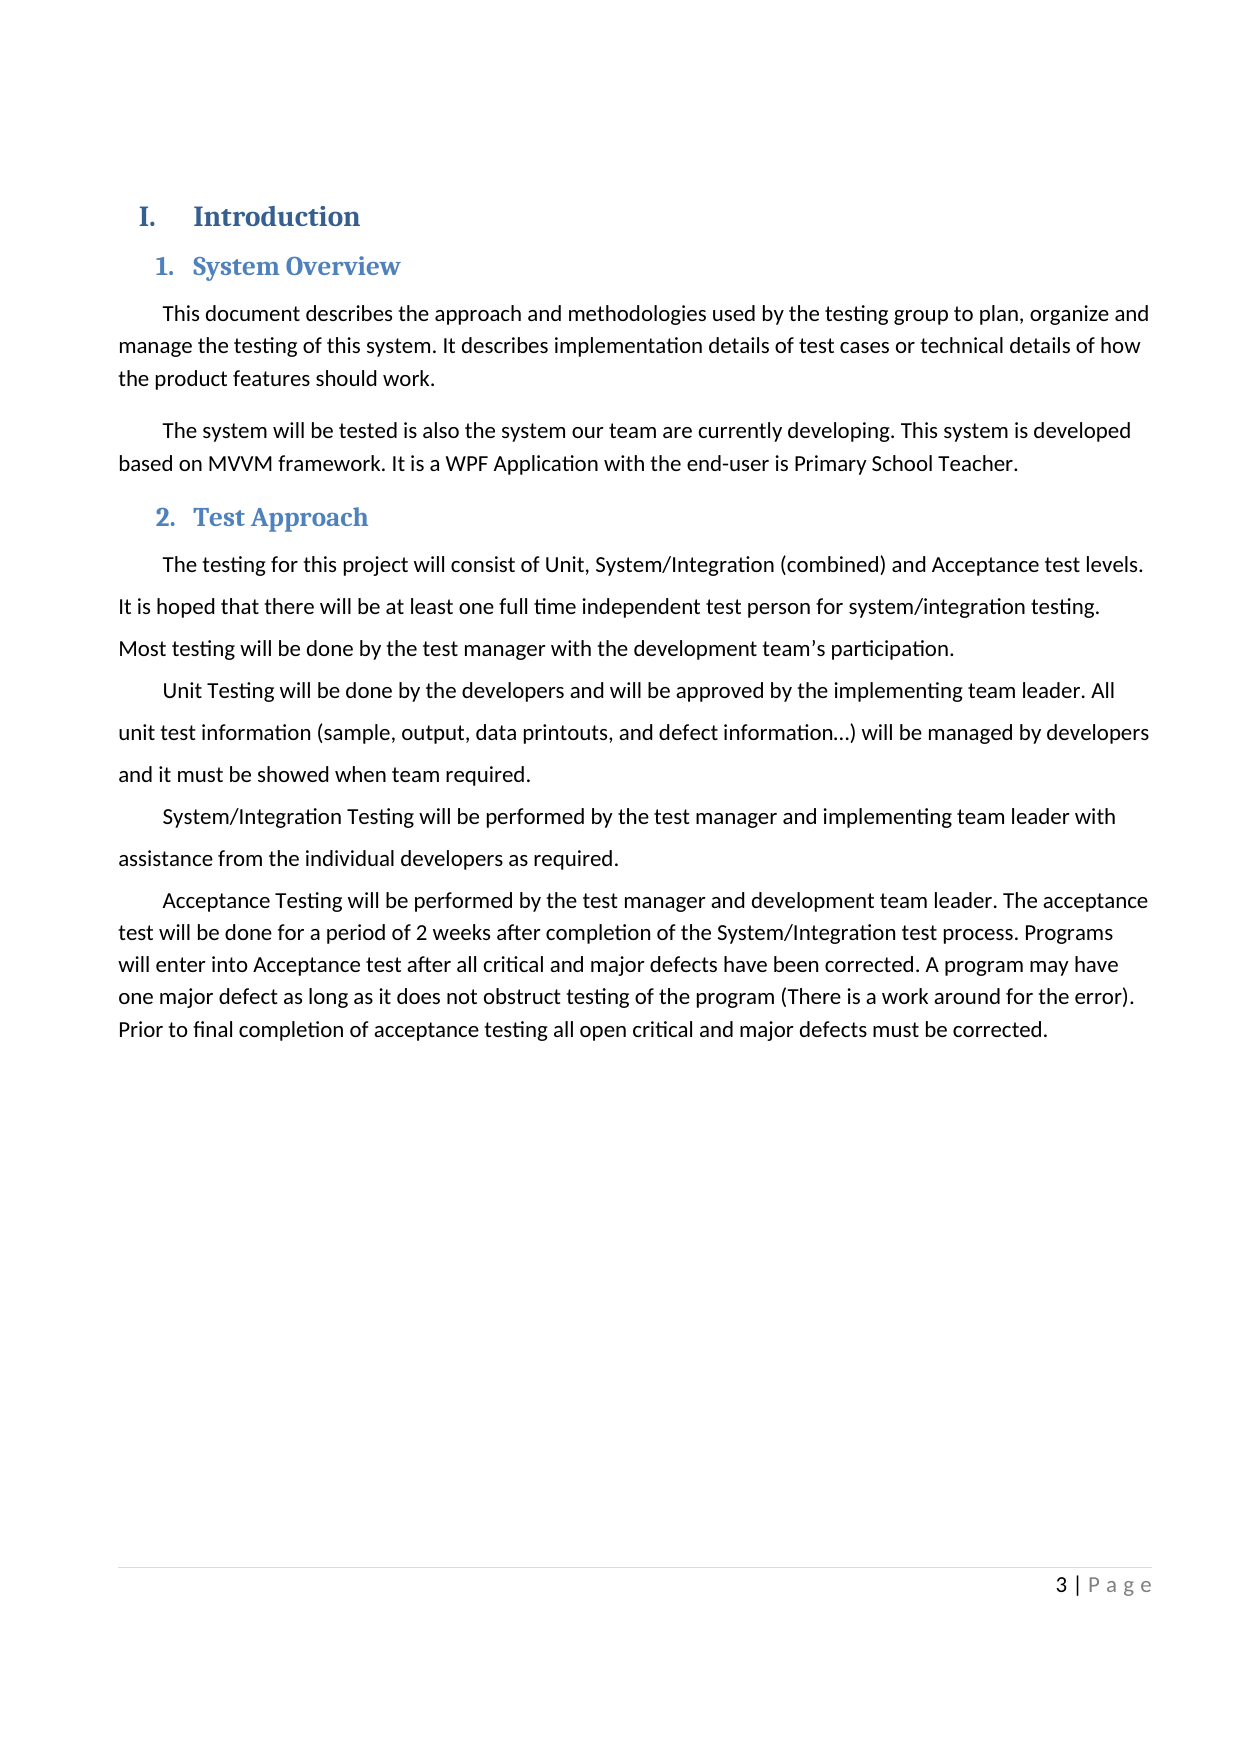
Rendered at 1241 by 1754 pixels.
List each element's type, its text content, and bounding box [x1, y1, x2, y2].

list Unit Testing will be done by the developers and will be approved by the implementing team leader. All unit test information (sample, output, data printouts, and defect information…) will be managed by developers and it must be showed when team required. [118, 676, 1152, 788]
list Acceptance Testing will be performed by the test manager and development team leader. The acceptance test will be done for a period of 2 weeks after completion of the System/Integration test process. Programs will enter into Acceptance test after all critical and major defects have been corrected. A program may have one major defect as long as it does not obstruct testing of the program (There is a work around for the error). Prior to final completion of acceptance testing all open critical and major defects must be corrected. [118, 886, 1152, 1043]
list System/Integration Testing will be performed by the test manager and implementing team leader with assistance from the individual developers as required. [118, 802, 1152, 872]
list The testing for this project will consist of Unit, System/Integration (combined) and Acceptance test levels. It is hoped that there will be at least one full time independent test person for system/integration testing. Most testing will be done by the test manager with the development team’s participation. [118, 550, 1152, 662]
text The system will be tested is also the system our team are currently developing. This system is developed based on MVVM framework. It is a WPF Application with the end-user is Primary School Teacher. [118, 417, 1152, 477]
text This document describes the approach and methodologies used by the testing group to plan, organize and manage the testing of this system. It describes implementation details of test cases or technical details of how the product features should work. [118, 299, 1152, 392]
subtitle Test Approach [156, 502, 1152, 533]
subtitle System Overview [156, 251, 1152, 282]
subtitle Introduction [156, 200, 1152, 233]
